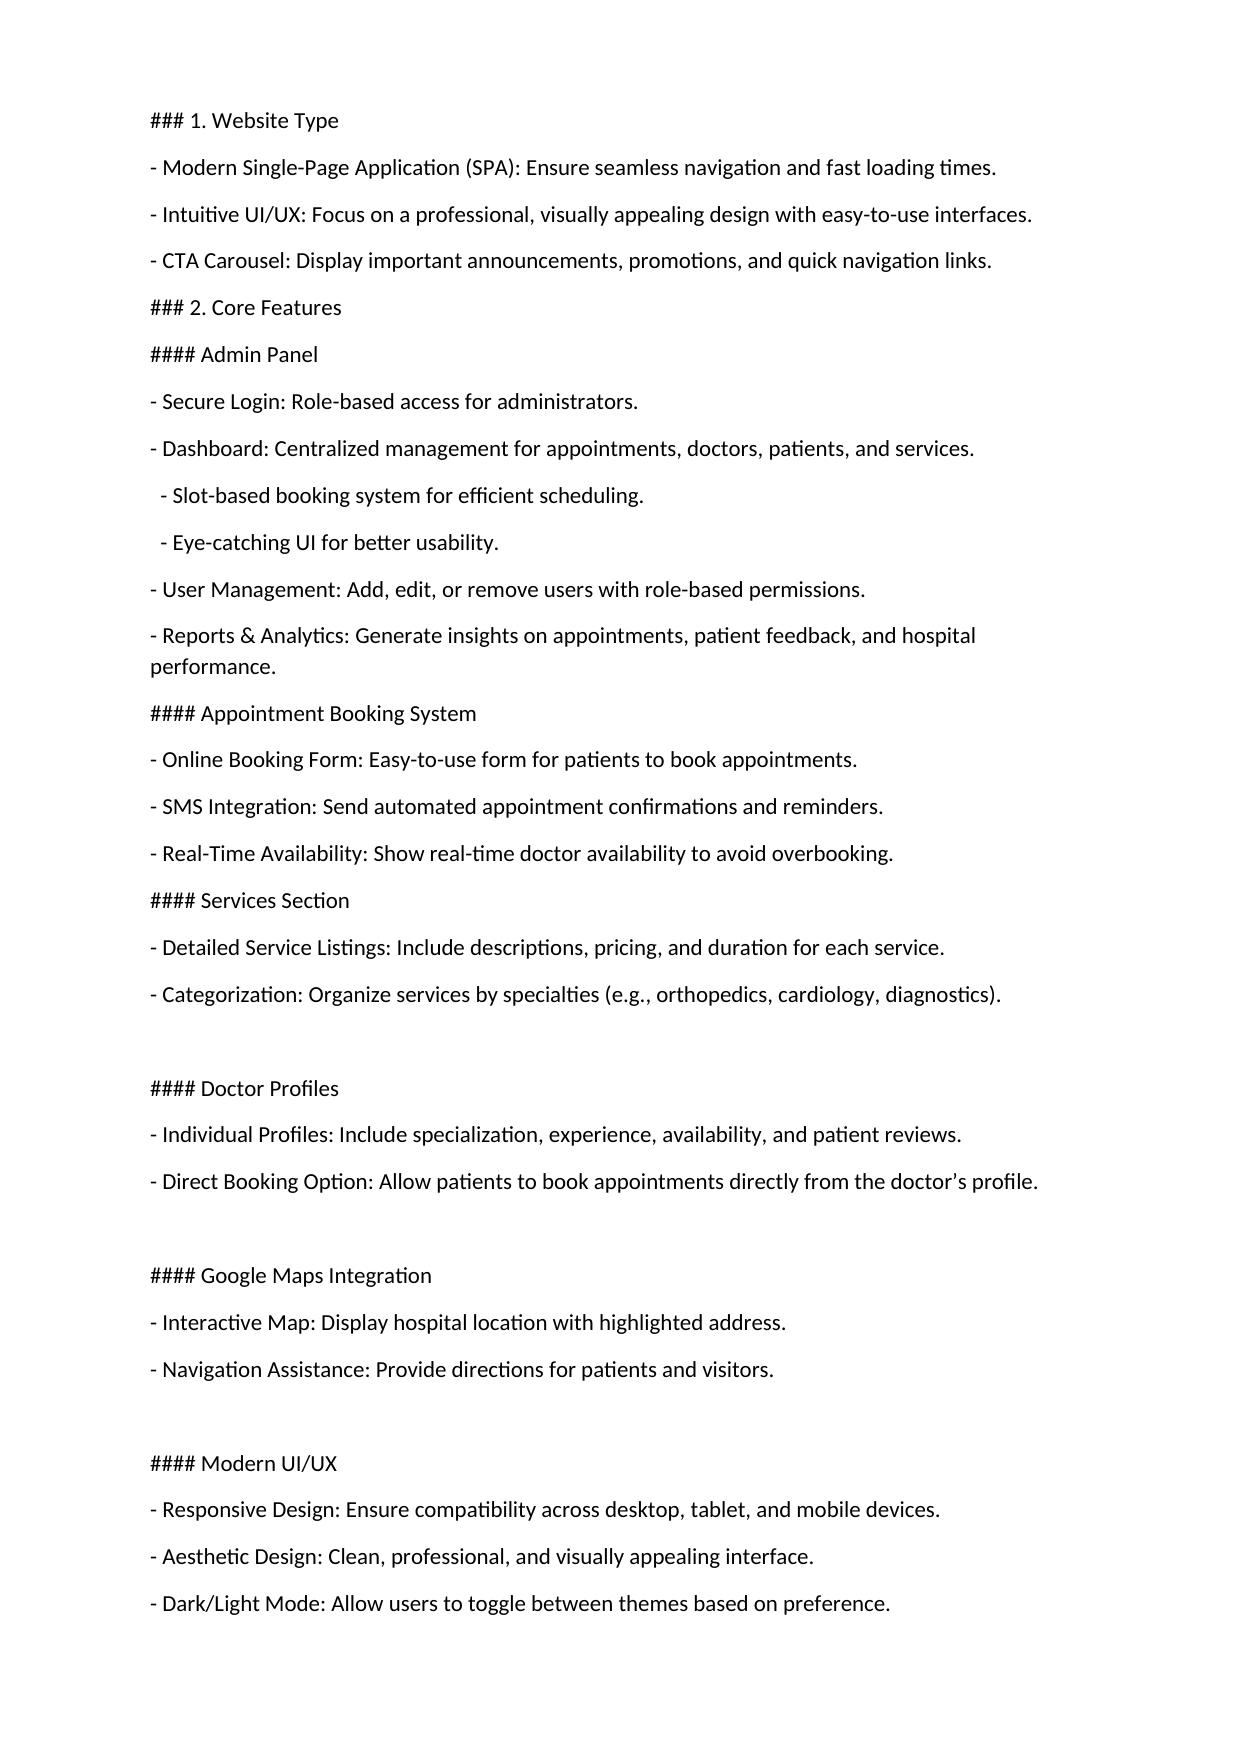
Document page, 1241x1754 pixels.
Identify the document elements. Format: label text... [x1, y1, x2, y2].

text #### Appointment Booking System [150, 699, 1090, 727]
text - Navigation Assistance: Provide directions for patients and visitors. [150, 1355, 1090, 1383]
text - Detailed Service Listings: Include descriptions, pricing, and duration for each service. [150, 933, 1090, 961]
text - Interactive Map: Display hospital location with highlighted address. [150, 1308, 1090, 1336]
text - Slot-based booking system for efficient scheduling. [150, 481, 1090, 509]
text #### Doctor Profiles [150, 1074, 1090, 1102]
text ### 2. Core Features [150, 293, 1090, 322]
text - User Management: Add, edit, or remove users with role-based permissions. [150, 575, 1090, 603]
text - Responsive Design: Ensure compatibility across desktop, tablet, and mobile devices. [150, 1496, 1090, 1524]
text - Real-Time Availability: Show real-time doctor availability to avoid overbooking. [150, 839, 1090, 867]
text ### 1. Website Type [150, 106, 1090, 134]
text - CTA Carousel: Display important announcements, promotions, and quick navigation links. [150, 247, 1090, 275]
text - Direct Booking Option: Allow patients to book appointments directly from the doctor’s profile. [150, 1167, 1090, 1196]
text #### Admin Panel [150, 340, 1090, 368]
text #### Services Section [150, 886, 1090, 914]
text #### Google Maps Integration [150, 1261, 1090, 1289]
text - Reports & Analytics: Generate insights on appointments, patient feedback, and hospital performance. [150, 622, 1090, 680]
text #### Modern UI/UX [150, 1449, 1090, 1477]
text - Dark/Light Mode: Allow users to toggle between themes based on preference. [150, 1589, 1090, 1617]
text - Secure Login: Role-based access for administrators. [150, 387, 1090, 415]
text - Dashboard: Centralized management for appointments, doctors, patients, and services. [150, 434, 1090, 462]
text - Individual Profiles: Include specialization, experience, availability, and patient reviews. [150, 1121, 1090, 1149]
text - Eye-catching UI for better usability. [150, 528, 1090, 556]
text - Intuitive UI/UX: Focus on a professional, visually appealing design with easy-to-use interfaces. [150, 200, 1090, 228]
text - Aesthetic Design: Clean, professional, and visually appealing interface. [150, 1542, 1090, 1571]
text - SMS Integration: Send automated appointment confirmations and reminders. [150, 792, 1090, 821]
text - Modern Single-Page Application (SPA): Ensure seamless navigation and fast loading times. [150, 153, 1090, 181]
text - Online Booking Form: Easy-to-use form for patients to book appointments. [150, 746, 1090, 774]
text - Categorization: Organize services by specialties (e.g., orthopedics, cardiology, diagnostics). [150, 980, 1090, 1008]
